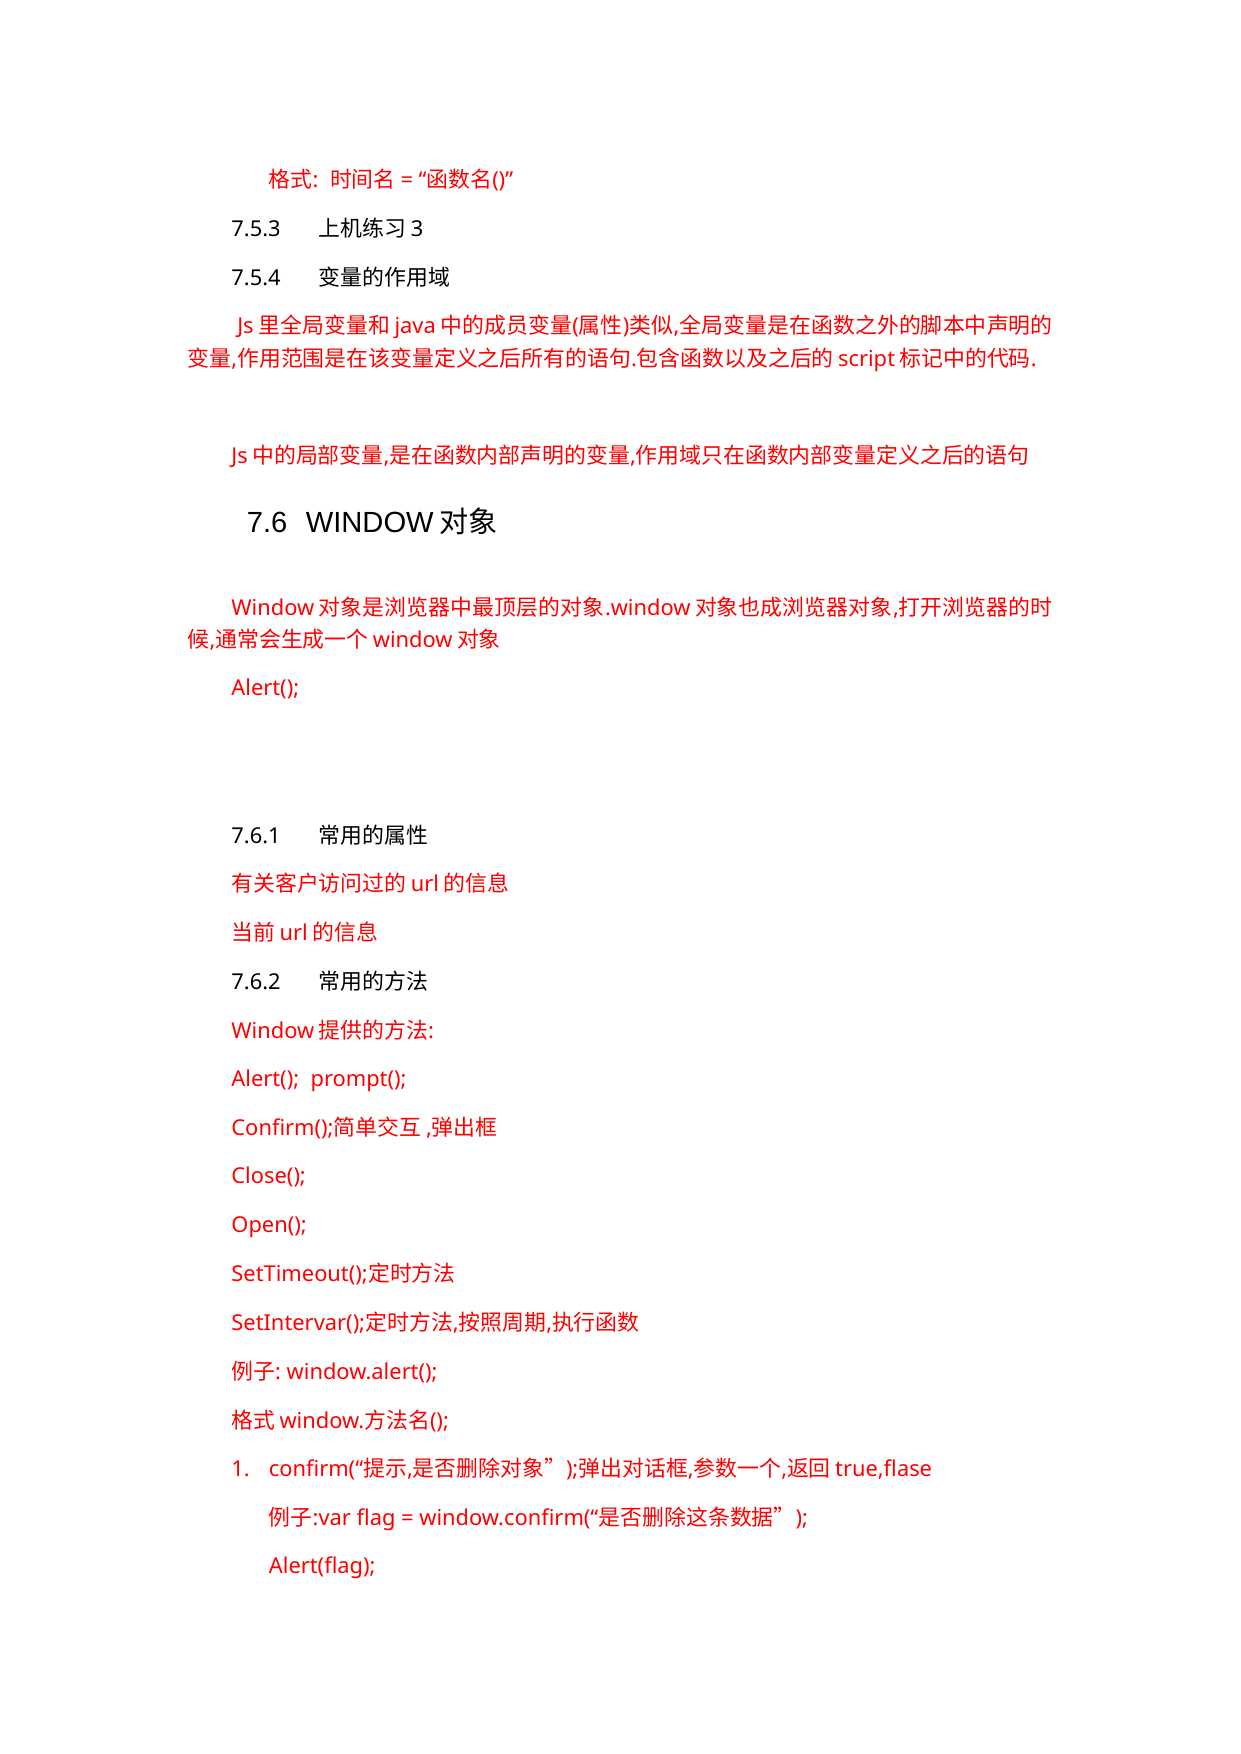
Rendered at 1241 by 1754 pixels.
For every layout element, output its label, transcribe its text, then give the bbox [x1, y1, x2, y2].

text Window提供的方法: [187, 1012, 1053, 1045]
text Alert(); [187, 671, 1053, 703]
text Window对象是浏览器中最顶层的对象.window对象也成浏览器对象,打开浏览器的时候,通常会生成一个window对象 [187, 589, 1053, 654]
text 7.6.1 常用的属性 [187, 817, 1053, 850]
list Alert(flag); [269, 1549, 1053, 1581]
text Open(); [187, 1207, 1053, 1240]
text 7.6.2 常用的方法 [187, 964, 1053, 996]
list confirm(“提示,是否删除对象”);弹出对话框,参数一个,返回true,flase [231, 1451, 1053, 1484]
subtitle 7.6 WINDOW对象 [247, 487, 1053, 552]
text Confirm();简单交互 ,弹出框 [187, 1110, 1053, 1142]
text 例子: window.alert(); [187, 1354, 1053, 1386]
text SetTimeout();定时方法 [187, 1256, 1053, 1289]
text Alert(); prompt(); [187, 1061, 1053, 1094]
text 7.5.4 变量的作用域 [187, 259, 1053, 292]
text Close(); [187, 1159, 1053, 1191]
text Js中的局部变量,是在函数内部声明的变量,作用域只在函数内部变量定义之后的语句 [187, 438, 1053, 471]
text Js里全局变量和java中的成员变量(属性)类似,全局变量是在函数之外的脚本中声明的变量,作用范围是在该变量定义之后所有的语句.包含函数以及之后的script标记中的代码. [187, 308, 1053, 373]
text SetIntervar();定时方法,按照周期,执行函数 [187, 1305, 1053, 1337]
list 例子:var flag = window.confirm(“是否删除这条数据”); [269, 1500, 1053, 1532]
text 格式window.方法名(); [187, 1402, 1053, 1435]
text 有关客户访问过的url的信息 [187, 866, 1053, 899]
text 7.5.3 上机练习3 [187, 211, 1053, 243]
list 格式: 时间名 = “函数名()” [269, 162, 1053, 194]
text 当前url的信息 [187, 915, 1053, 947]
